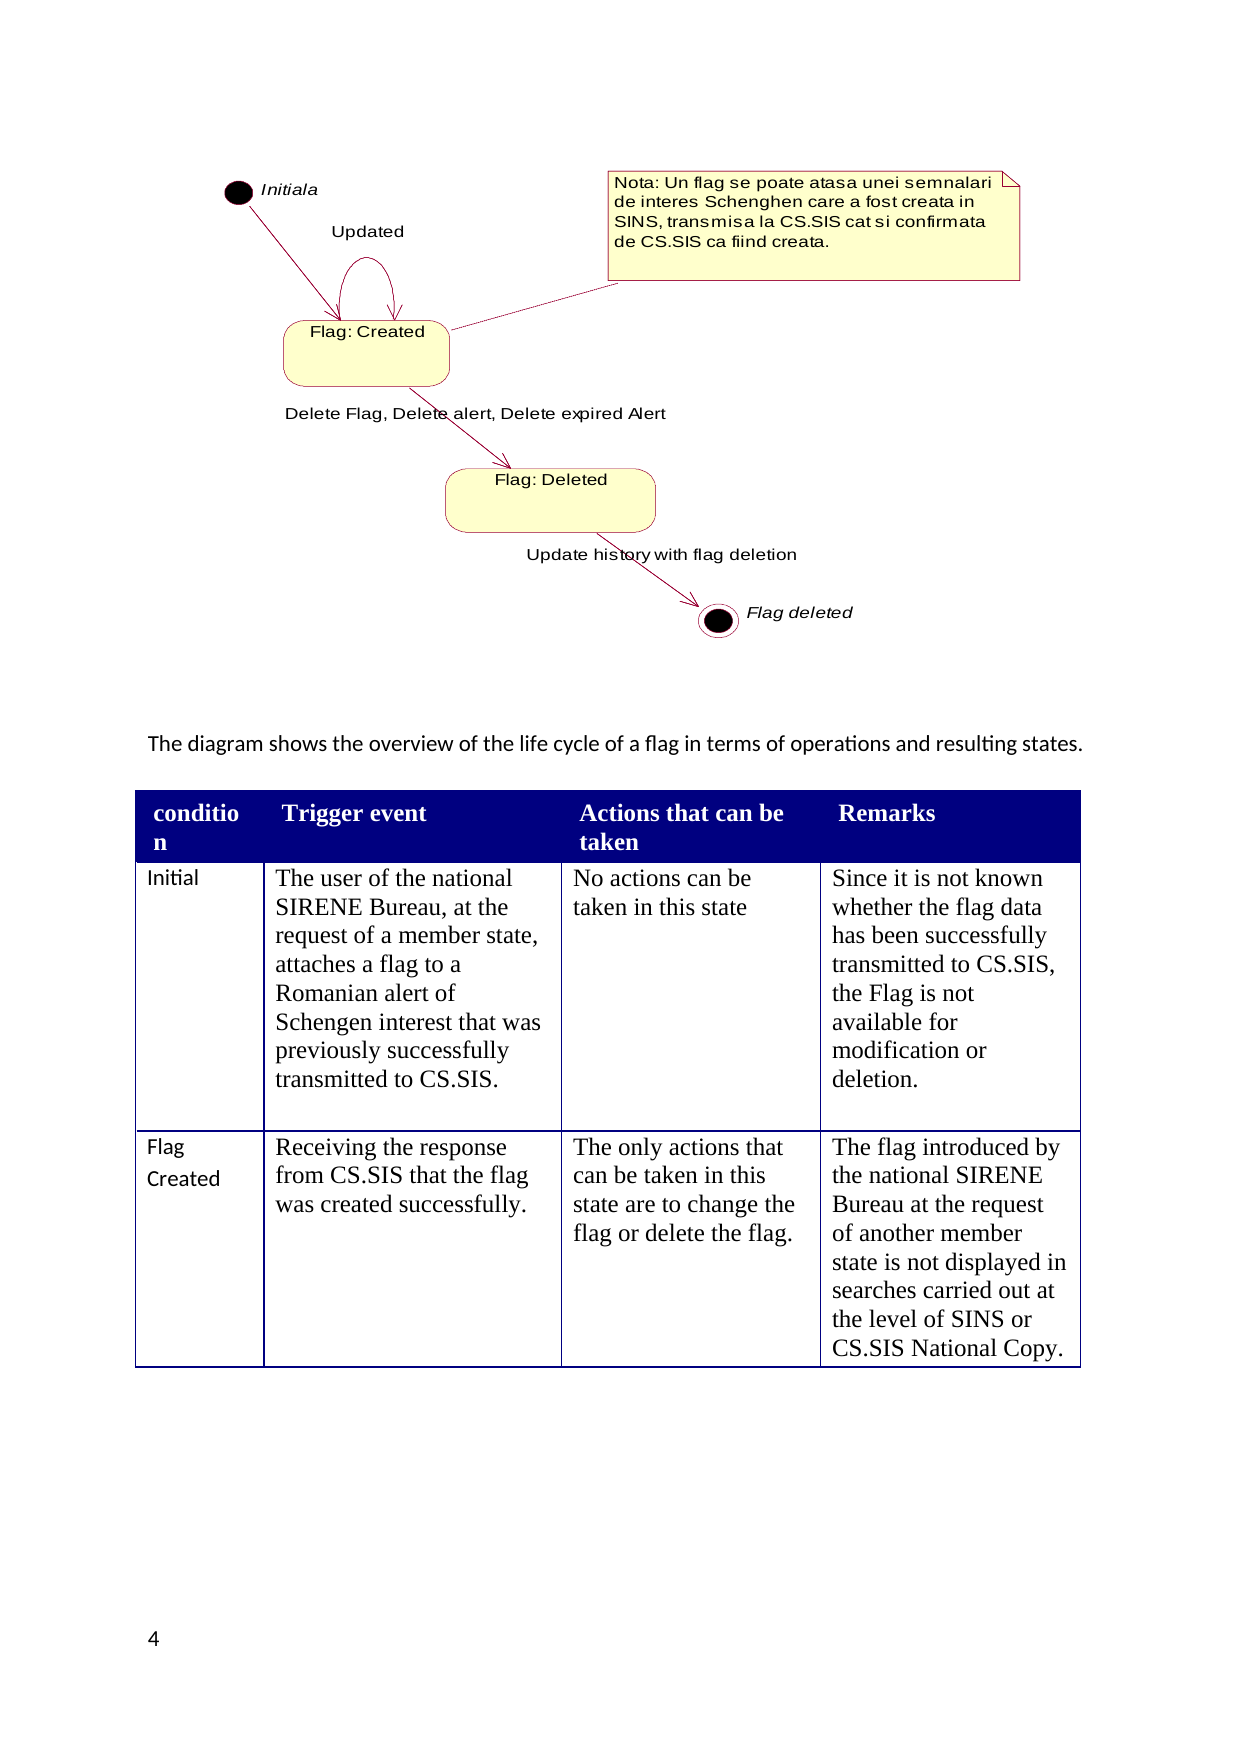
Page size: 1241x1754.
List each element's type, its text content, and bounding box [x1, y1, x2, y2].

table_header Remarks [821, 792, 1080, 862]
table_cell The flag introduced by the national SIRENE Bureau at the request of another member state is not displayed in searches carried out at the level of SINS or CS.SIS National Copy. [821, 1132, 1080, 1366]
table_cell No actions can be taken in this state [562, 863, 820, 1130]
table_cell Initial [136, 863, 263, 1130]
table_cell Receiving the response from CS.SIS that the flag was created successfully. [265, 1132, 561, 1366]
table_cell Since it is not known whether the flag data has been successfully transmitted to CS.SIS, the Flag is not available for modification or deletion. [821, 863, 1080, 1130]
table_cell Flag Created [136, 1131, 263, 1366]
table_header Trigger event [265, 792, 561, 862]
table_header condition [136, 792, 263, 862]
table_header Actions that can be taken [562, 792, 820, 862]
text The diagram shows the overview of the life cycle of a flag in terms of operations and resulting states. [148, 729, 1093, 757]
table_cell The only actions that can be taken in this state are to change the flag or delete the flag. [562, 1132, 820, 1366]
table_cell The user of the national SIRENE Bureau, at the request of a member state, attaches a flag to a Romanian alert of Schengen interest that was previously successfully transmitted to CS.SIS. [265, 863, 561, 1130]
